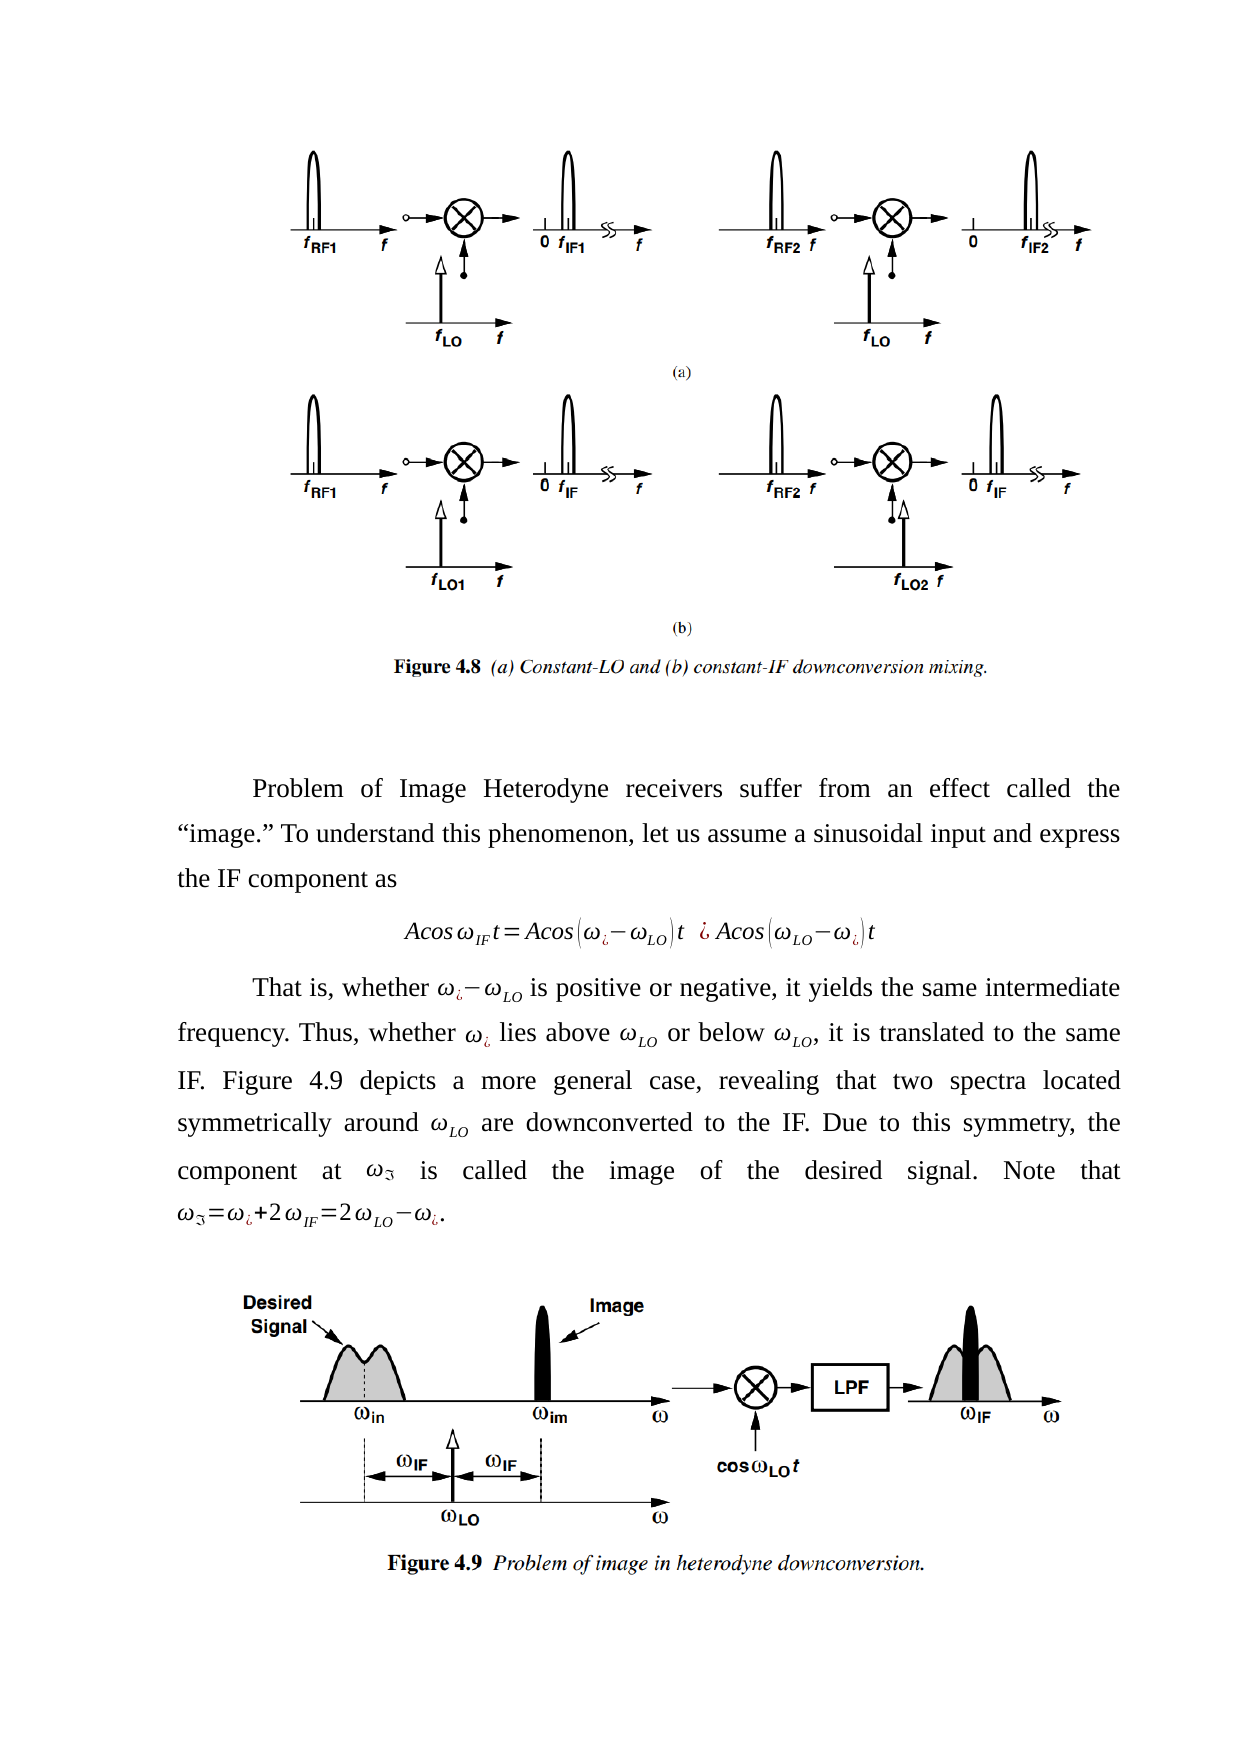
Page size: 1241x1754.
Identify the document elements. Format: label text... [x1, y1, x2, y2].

text Problem of Image Heterodyne receivers suffer from an effect called the “image.” To understand this phenomenon, let us assume a sinusoidal input and express the IF component as [177, 768, 1122, 896]
picture [208, 1252, 1091, 1590]
picture [262, 131, 1112, 684]
text That is, whether is positive or negative, it yields the same intermediate frequency. Thus, whether lies above or below , it is translated to the same IF. Figure 4.9 depicts a more general case, revealing that two spectra located symmetrically around are downconverted to the IF. Due to this symmetry, the component at is called the image of the desired signal. Note that . [177, 971, 1122, 1233]
